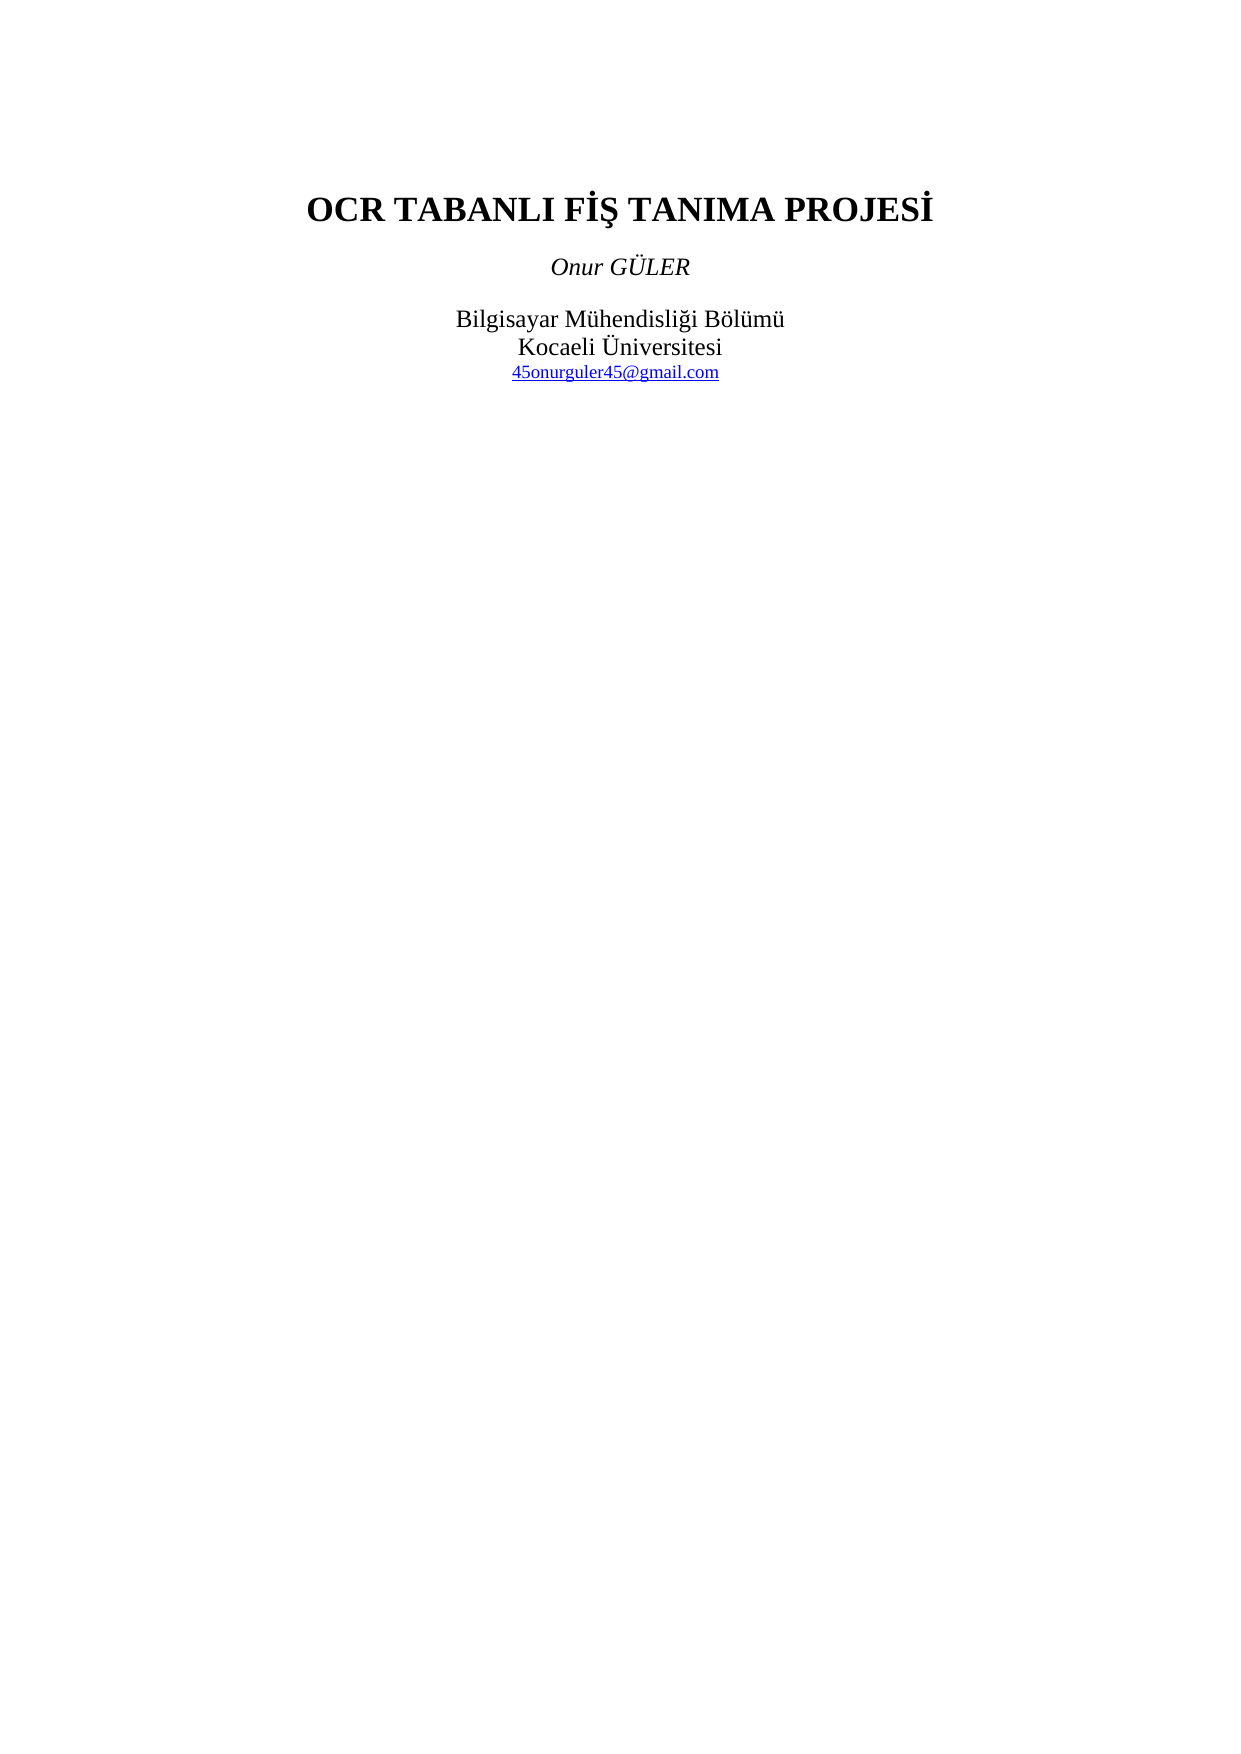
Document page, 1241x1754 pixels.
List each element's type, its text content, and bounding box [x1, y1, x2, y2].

text Kocaeli Üniversitesi [118, 332, 1122, 361]
text 45onurguler45@gmail.com [418, 361, 1122, 383]
text OCR TABANLI FİŞ TANIMA PROJESİ [118, 188, 1122, 229]
text Bilgisayar Mühendisliği Bölümü [118, 304, 1122, 332]
text Onur GÜLER [118, 252, 1122, 281]
